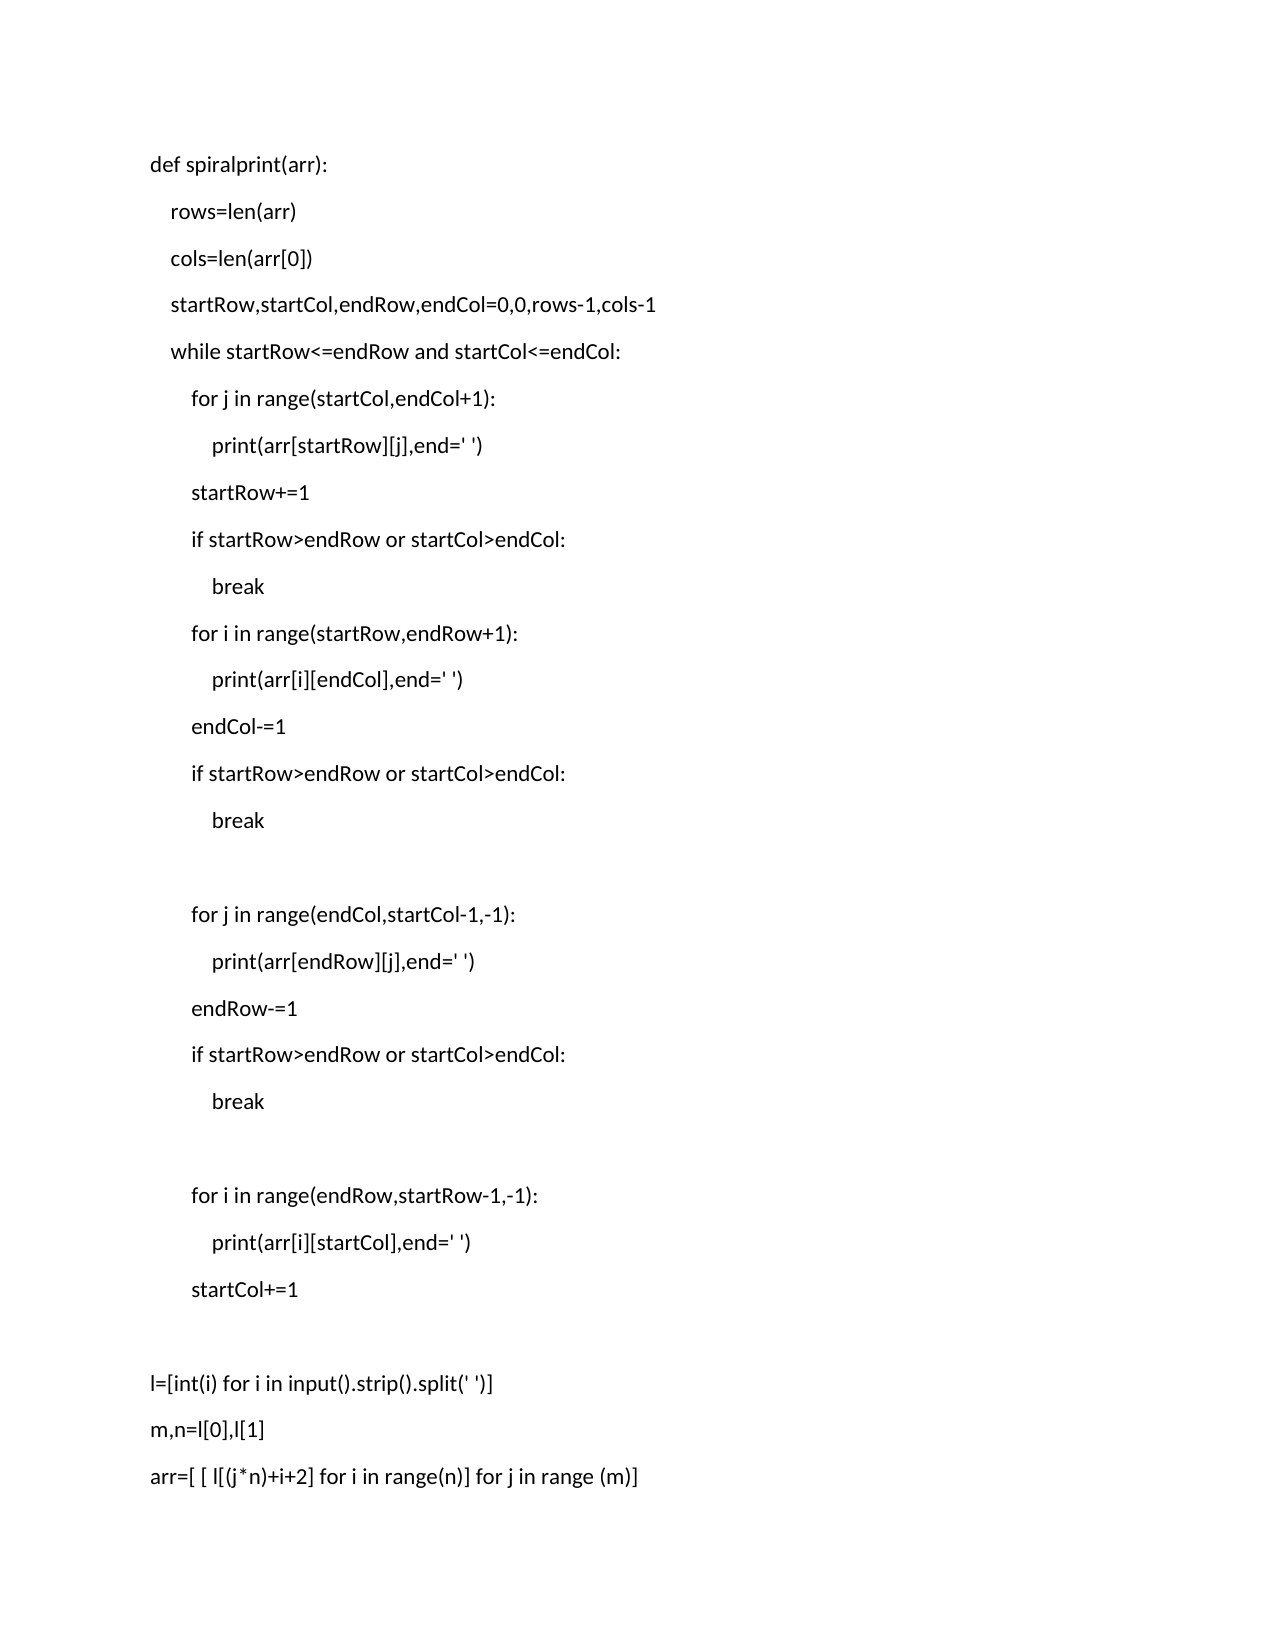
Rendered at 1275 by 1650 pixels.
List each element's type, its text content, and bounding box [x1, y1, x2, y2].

text startRow+=1 [150, 478, 1125, 506]
text while startRow<=endRow and startCol<=endCol: [150, 337, 1125, 366]
text m,n=l[0],l[1] [150, 1416, 1125, 1444]
text break [150, 1087, 1125, 1116]
text l=[int(i) for i in input().strip().split(' ')] [150, 1369, 1125, 1397]
text arr=[ [ l[(j*n)+i+2] for i in range(n)] for j in range (m)] [150, 1462, 1125, 1491]
text print(arr[i][endCol],end=' ') [150, 666, 1125, 694]
text for i in range(startRow,endRow+1): [150, 619, 1125, 647]
text for j in range(endCol,startCol-1,-1): [150, 900, 1125, 928]
text startRow,startCol,endRow,endCol=0,0,rows-1,cols-1 [150, 291, 1125, 319]
text cols=len(arr[0]) [150, 244, 1125, 272]
text print(arr[i][startCol],end=' ') [150, 1228, 1125, 1256]
text rows=len(arr) [150, 197, 1125, 225]
text if startRow>endRow or startCol>endCol: [150, 759, 1125, 787]
text endCol-=1 [150, 712, 1125, 741]
text endRow-=1 [150, 994, 1125, 1022]
text break [150, 572, 1125, 600]
text if startRow>endRow or startCol>endCol: [150, 525, 1125, 553]
text print(arr[startRow][j],end=' ') [150, 431, 1125, 459]
text if startRow>endRow or startCol>endCol: [150, 1041, 1125, 1069]
text def spiralprint(arr): [150, 150, 1125, 178]
text break [150, 806, 1125, 834]
text for j in range(startCol,endCol+1): [150, 384, 1125, 412]
text print(arr[endRow][j],end=' ') [150, 947, 1125, 975]
text for i in range(endRow,startRow-1,-1): [150, 1181, 1125, 1209]
text startCol+=1 [150, 1275, 1125, 1303]
